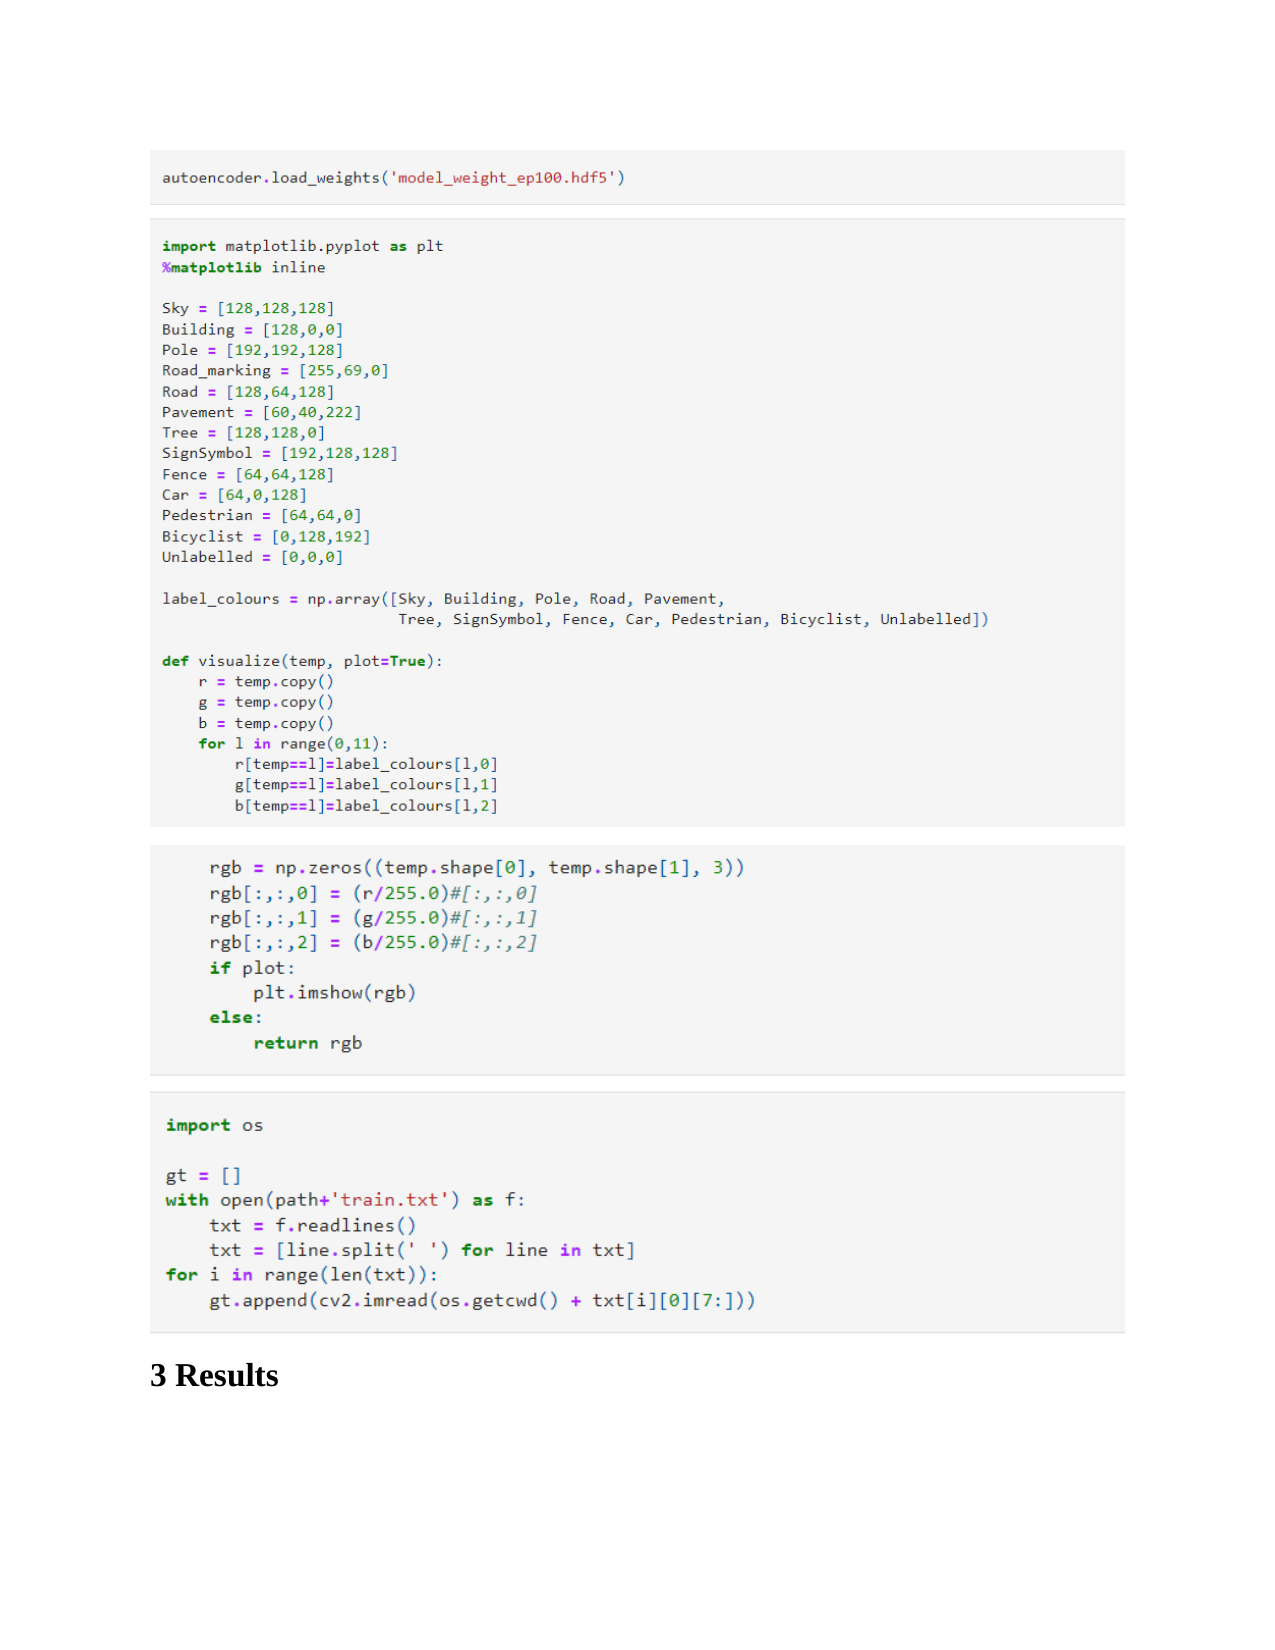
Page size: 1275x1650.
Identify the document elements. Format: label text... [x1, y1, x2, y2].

picture [150, 845, 1125, 1337]
text 3 Results [150, 1356, 1125, 1394]
picture [150, 150, 1125, 827]
